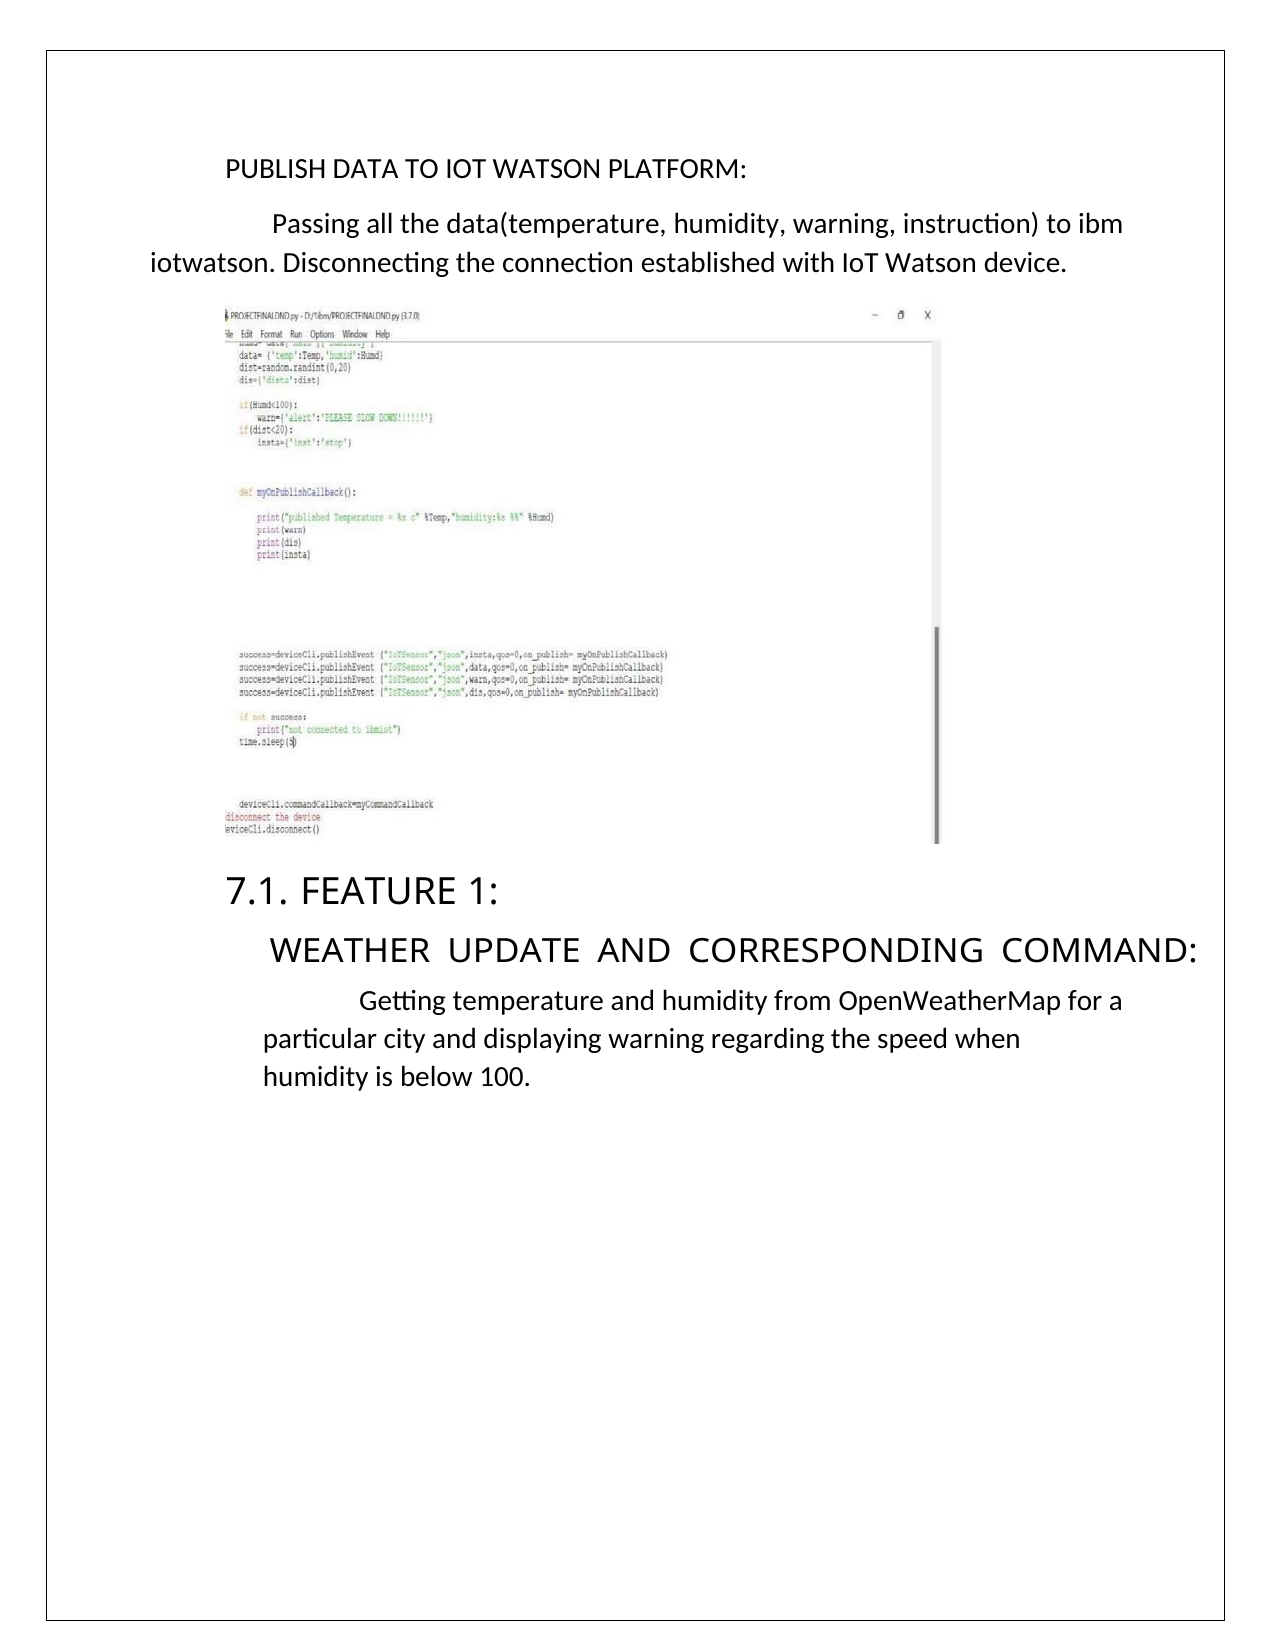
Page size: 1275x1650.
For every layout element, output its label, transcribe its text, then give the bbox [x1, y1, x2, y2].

text Getting temperature and humidity from OpenWeatherMap for a particular city and displaying warning regarding the speed when humidity is below 100. [263, 982, 1125, 1094]
subtitle WEATHER UPDATE AND CORRESPONDING COMMAND: [269, 927, 1224, 972]
text Passing all the data(temperature, humidity, warning, instruction) to ibm iotwatson. Disconnecting the connection established with IoT Watson device. [150, 206, 1224, 280]
picture [225, 298, 947, 844]
text PUBLISH DATA TO IOT WATSON PLATFORM: [225, 150, 1224, 186]
